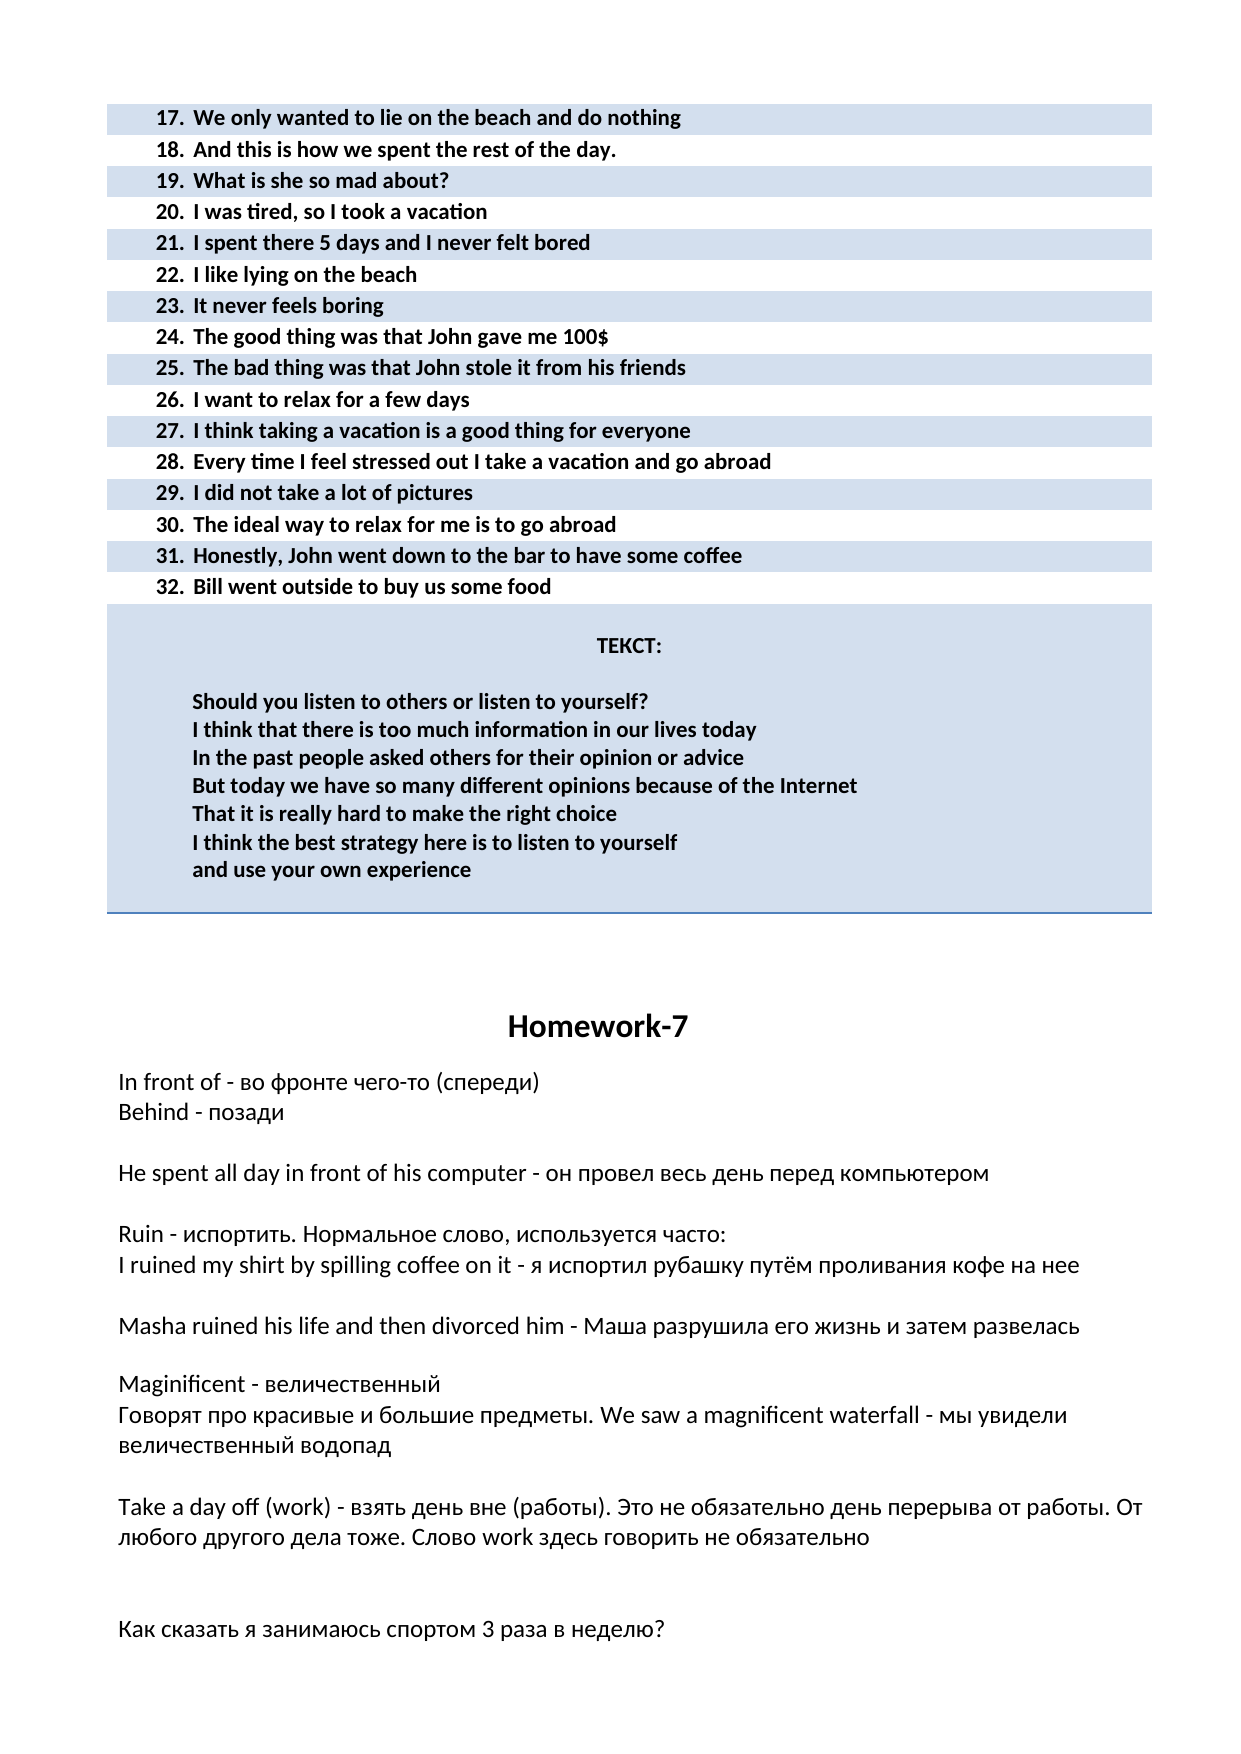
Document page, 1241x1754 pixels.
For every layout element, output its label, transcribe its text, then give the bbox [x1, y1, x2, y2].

table_cell I spent there 5 days and I never felt bored [107, 229, 1152, 260]
table_cell I did not take a lot of pictures [107, 479, 1152, 510]
table_cell The bad thing was that John stole it from his friends [107, 354, 1152, 385]
table_cell The good thing was that John gave me 100$ [107, 322, 1152, 353]
text I ruined my shirt by spilling coffee on it - я испортил рубашку путём проливания кофе на нее [118, 1249, 1152, 1279]
table_cell I like lying on the beach [107, 260, 1152, 291]
table_cell Every time I feel stressed out I take a vacation and go abroad [107, 447, 1152, 478]
text Говорят про красивые и большие предметы. We saw a magnificent waterfall - мы увидели величественный водопад [118, 1399, 1152, 1460]
text He spent all day in front of his computer - он провел весь день перед компьютером [118, 1157, 1152, 1188]
table_cell I was tired, so I took a vacation [107, 197, 1152, 228]
table_cell And this is how we spent the rest of the day. [107, 135, 1152, 166]
table_cell We only wanted to lie on the beach and do nothing [107, 104, 1152, 135]
text In front of - во фронте чего-то (спереди) [118, 1066, 1152, 1096]
text Take a day off (work) - взять день вне (работы). Это не обязательно день перерыва от работы. От любого другого дела тоже. Слово work здесь говорить не обязательно [118, 1491, 1152, 1552]
text Masha ruined his life and then divorced him - Маша разрушила его жизнь и затем развелась [118, 1310, 1152, 1341]
table_cell Bill went outside to buy us some food [107, 572, 1152, 603]
table_cell Honestly, John went down to the bar to have some coffee [107, 541, 1152, 572]
table_cell I think taking a vacation is a good thing for everyone [107, 416, 1152, 447]
table_cell ТЕКСТ: Should you listen to others or listen to yourself? I think that there is too much information in our lives today In the past people asked others for their opinion or advice But today we have so many different opinions because of the Internet That it is really hard to make the right choice I think the best strategy here is to listen to yourself and use your own experience [107, 604, 1152, 912]
table_cell It never feels boring [107, 291, 1152, 322]
text Homework-7 [44, 1005, 1152, 1046]
table_cell The ideal way to relax for me is to go abroad [107, 510, 1152, 541]
text Ruin - испортить. Нормальное слово, используется часто: [118, 1218, 1152, 1249]
text Behind - позади [118, 1096, 1152, 1127]
text Maginificent - величественный [118, 1368, 1152, 1399]
table_cell What is she so mad about? [107, 166, 1152, 197]
text Как сказать я занимаюсь спортом 3 раза в неделю? [118, 1613, 1152, 1643]
table_cell I want to relax for a few days [107, 385, 1152, 416]
